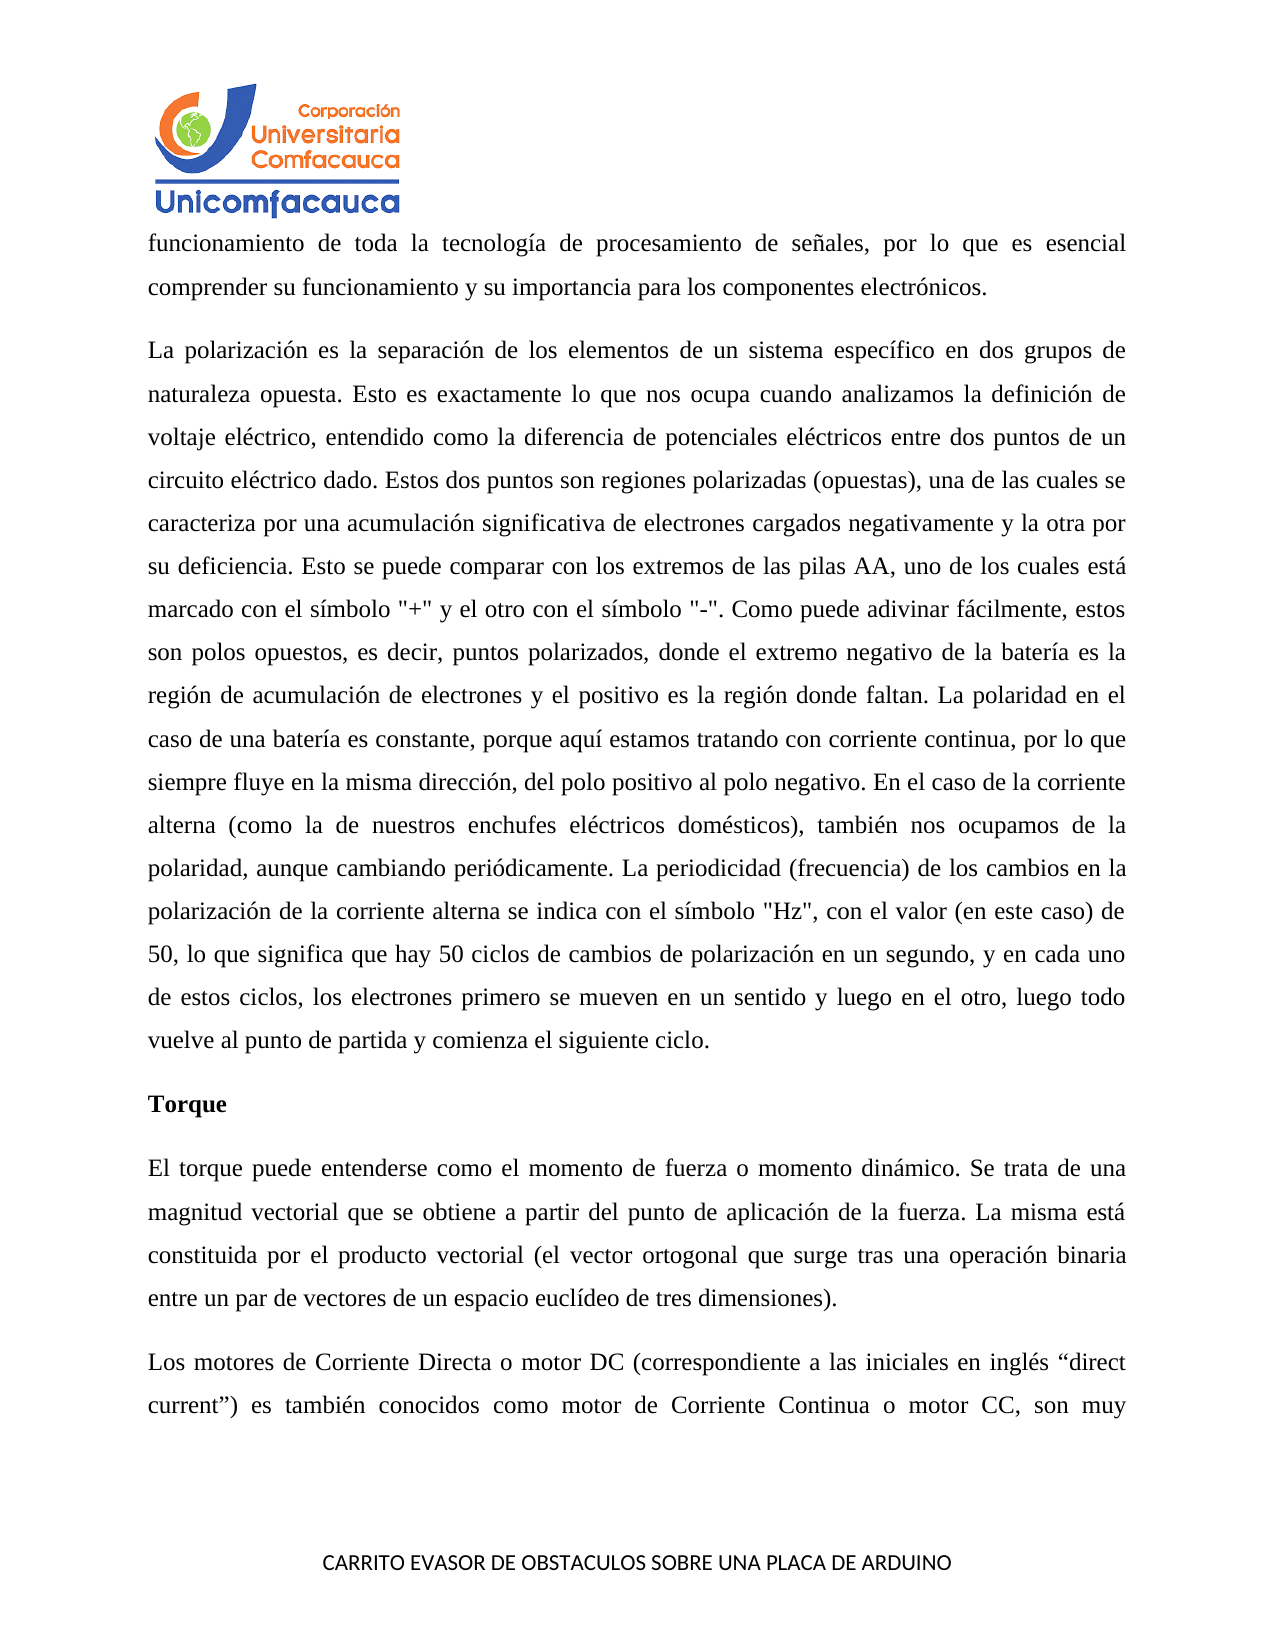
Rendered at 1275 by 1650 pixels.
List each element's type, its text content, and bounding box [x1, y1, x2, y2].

text La polarización es la separación de los elementos de un sistema específico en dos grupos de naturaleza opuesta. Esto es exactamente lo que nos ocupa cuando analizamos la definición de voltaje eléctrico, entendido como la diferencia de potenciales eléctricos entre dos puntos de un circuito eléctrico dado. Estos dos puntos son regiones polarizadas (opuestas), una de las cuales se caracteriza por una acumulación significativa de electrones cargados negativamente y la otra por su deficiencia. Esto se puede comparar con los extremos de las pilas AA, uno de los cuales está marcado con el símbolo "+" y el otro con el símbolo "-". Como puede adivinar fácilmente, estos son polos opuestos, es decir, puntos polarizados, donde el extremo negativo de la batería es la región de acumulación de electrones y el positivo es la región donde faltan. La polaridad en el caso de una batería es constante, porque aquí estamos tratando con corriente continua, por lo que siempre fluye en la misma dirección, del polo positivo al polo negativo. En el caso de la corriente alterna (como la de nuestros enchufes eléctricos domésticos), también nos ocupamos de la polaridad, aunque cambiando periódicamente. La periodicidad (frecuencia) de los cambios en la polarización de la corriente alterna se indica con el símbolo "Hz", con el valor (en este caso) de 50, lo que significa que hay 50 ciclos de cambios de polarización en un segundo, y en cada uno de estos ciclos, los electrones primero se mueven en un sentido y luego en el otro, luego todo vuelve al punto de partida y comienza el siguiente ciclo. [148, 336, 1127, 1054]
text Torque [148, 1089, 1127, 1118]
picture [147, 73, 408, 229]
text El torque puede entenderse como el momento de fuerza o momento dinámico. Se trata de una magnitud vectorial que se obtiene a partir del punto de aplicación de la fuerza. La misma está constituida por el producto vectorial (el vector ortogonal que surge tras una operación binaria entre un par de vectores de un espacio euclídeo de tres dimensiones). [148, 1153, 1127, 1312]
